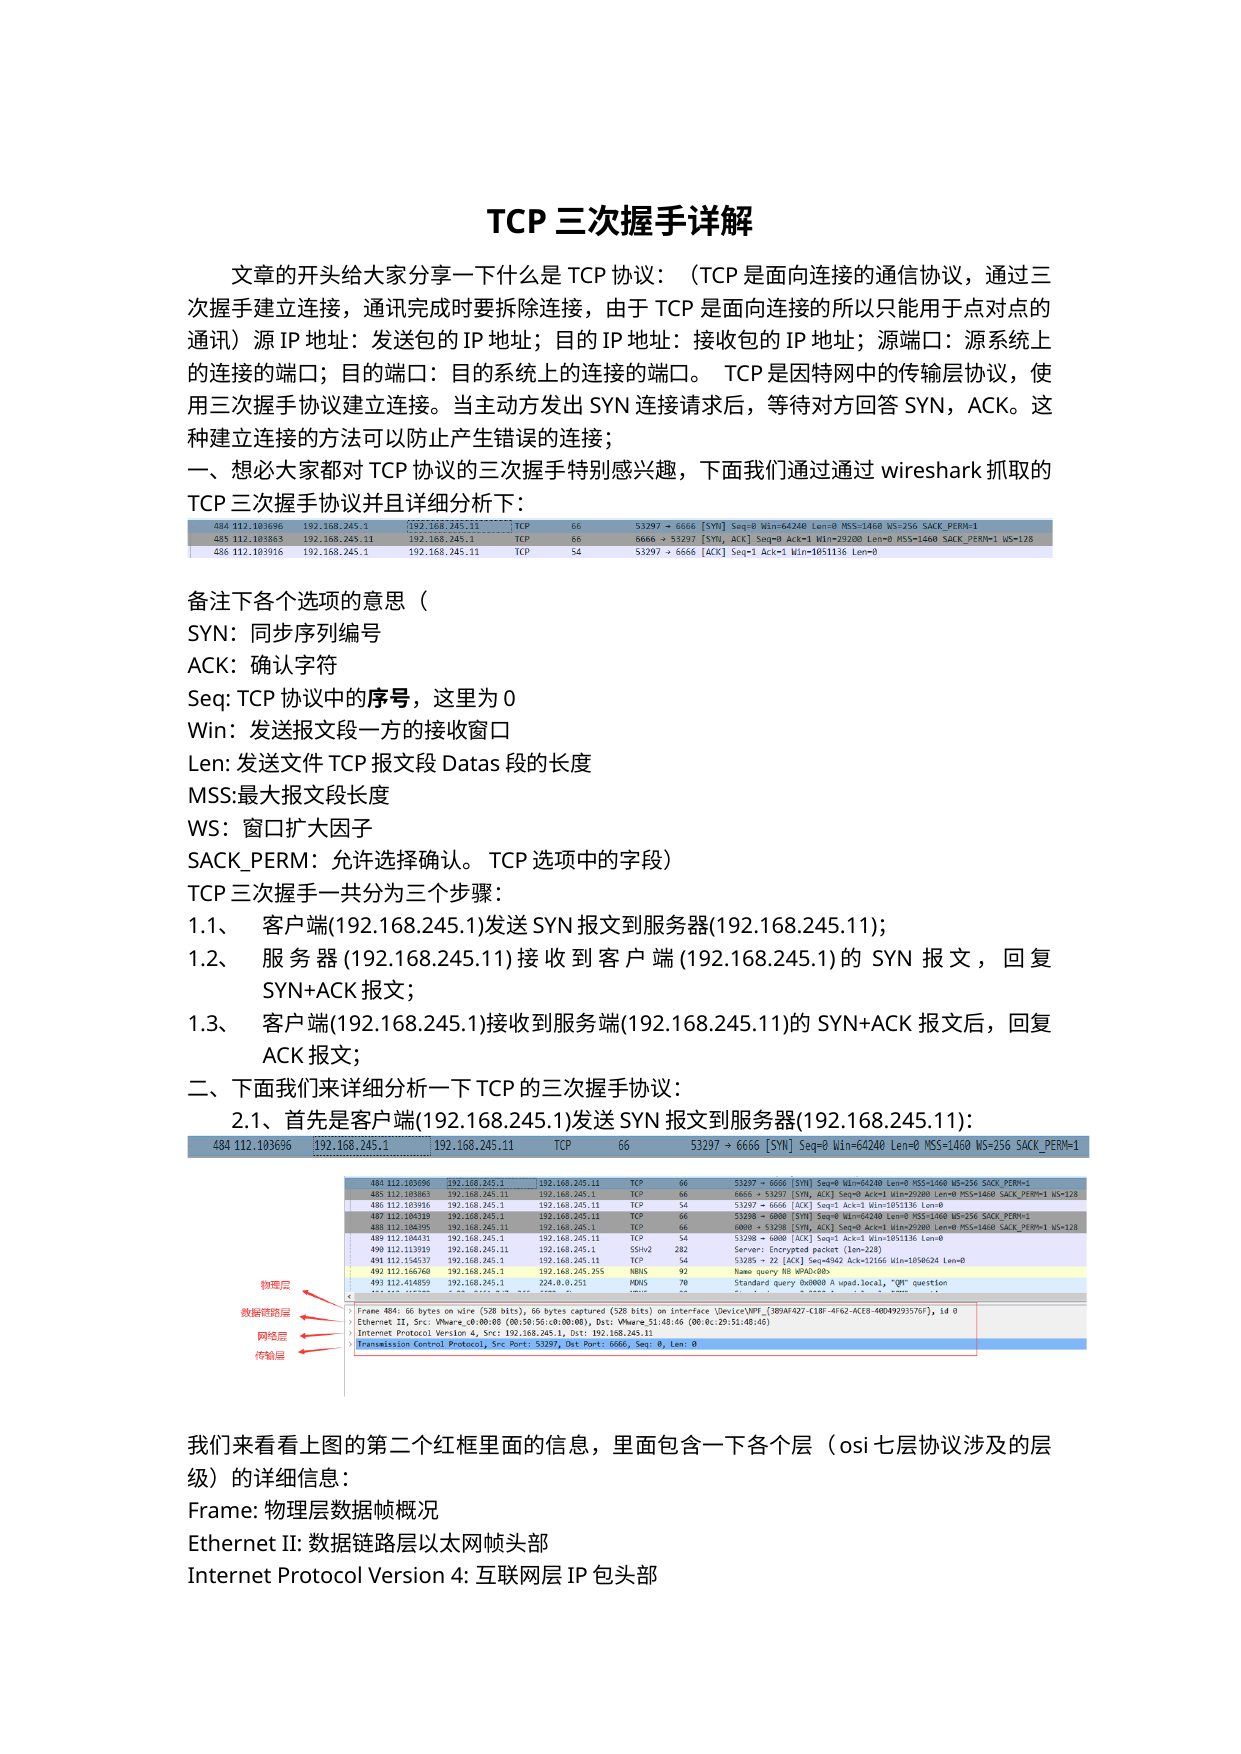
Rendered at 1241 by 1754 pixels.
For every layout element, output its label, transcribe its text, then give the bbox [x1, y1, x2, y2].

text WS：窗口扩大因子 [187, 811, 1053, 843]
list 服务器(192.168.245.11)接收到客户端(192.168.245.1)的SYN报文，回复SYN+ACK报文； [187, 941, 1053, 1006]
text ACK：确认字符 [187, 648, 1053, 681]
text 2.1、首先是客户端(192.168.245.1)发送SYN报文到服务器(192.168.245.11)： [187, 1103, 1053, 1135]
text 二、下面我们来详细分析一下TCP的三次握手协议： [187, 1071, 1053, 1103]
text MSS:最大报文段长度 [187, 778, 1053, 811]
list 客户端(192.168.245.1)接收到服务端(192.168.245.11)的 SYN+ACK 报文后，回复 ACK报文； [187, 1006, 1053, 1071]
text Frame: 物理层数据帧概况 [187, 1493, 1053, 1526]
text TCP三次握手一共分为三个步骤： [187, 876, 1053, 908]
text Len: 发送文件TCP报文段Datas段的长度 [187, 746, 1053, 778]
text ​Internet Protocol Version 4: 互联网层IP包头部 [187, 1558, 1053, 1591]
text Ethernet II: 数据链路层以太网帧头部 [187, 1526, 1053, 1558]
text Win：发送报文段一方的接收窗口 [187, 713, 1053, 746]
text SYN：同步序列编号 [187, 616, 1053, 648]
title TCP三次握手详解 [187, 187, 1053, 252]
text 备注下各个选项的意思（ [187, 583, 1053, 616]
text 一、想必大家都对TCP协议的三次握手特别感兴趣，下面我们通过通过wireshark抓取的TCP三次握手协议并且详细分析下： [187, 453, 1053, 518]
picture [187, 1168, 1087, 1398]
text 文章的开头给大家分享一下什么是TCP协议：（TCP是面向连接的通信协议，通过三次握手建立连接，通讯完成时要拆除连接，由于TCP 是面向连接的所以只能用于点对点的通讯）源IP地址：发送包的IP地址；目的IP地址：接收包的IP地址；源端口：源系统上的连接的端口；目的端口：目的系统上的连接的端口。 TCP是因特网中的传输层协议，使用三次握手协议建立连接。当主动方发出SYN连接请求后，等待对方回答SYN，ACK。这种建立连接的方法可以防止产生错误的连接； [187, 258, 1053, 453]
list 客户端(192.168.245.1)发送SYN报文到服务器(192.168.245.11)； [187, 908, 1053, 941]
picture [187, 1135, 1090, 1158]
text SACK_PERM：允许选择确认。 TCP选项中的字段） [187, 843, 1053, 876]
picture [187, 518, 1053, 558]
text Seq: TCP协议中的序号，这里为0 [187, 681, 1053, 713]
text 我们来看看上图的第二个红框里面的信息，里面包含一下各个层（osi七层协议涉及的层级）的详细信息： [187, 1428, 1053, 1493]
